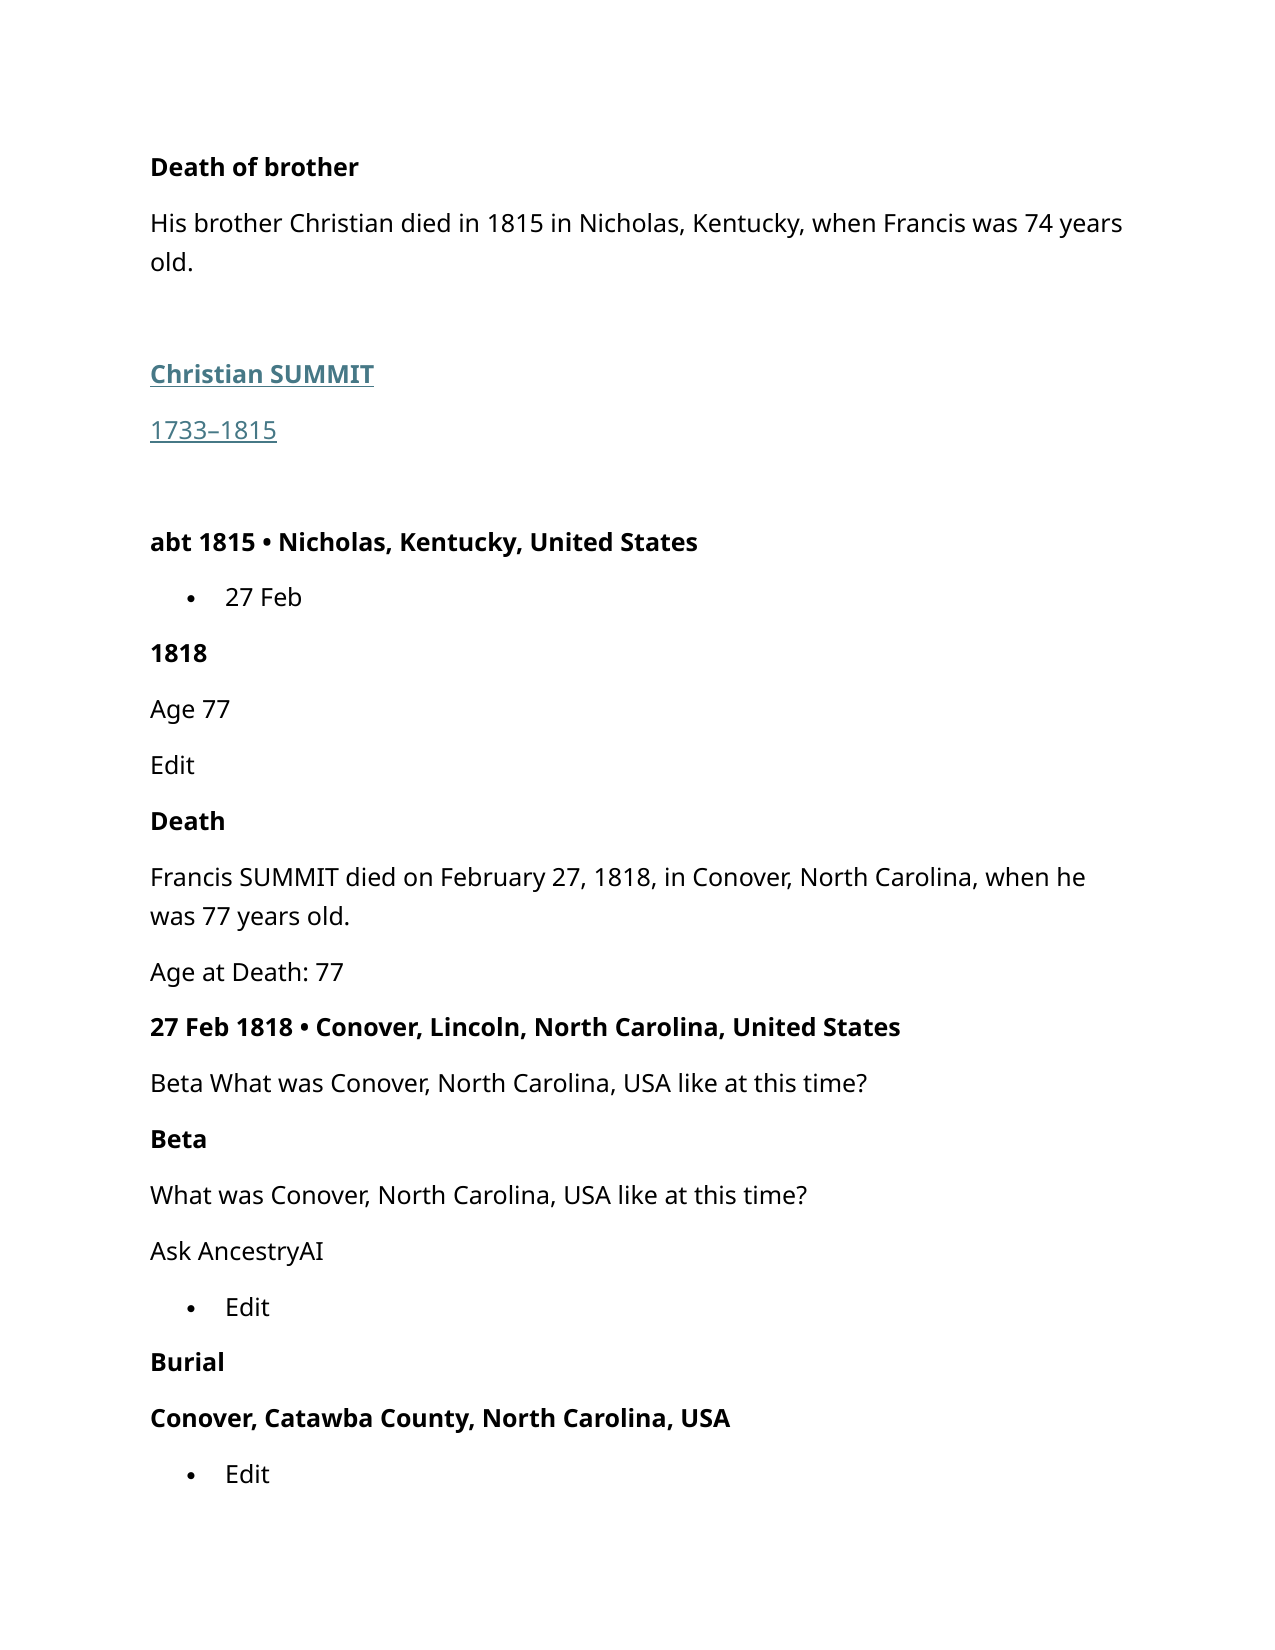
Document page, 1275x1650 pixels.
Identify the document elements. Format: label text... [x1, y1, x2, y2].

text Age at Death: 77 [150, 954, 1125, 988]
text His brother Christian died in 1815 in Nicholas, Kentucky, when Francis was 74 years old. [150, 206, 1125, 279]
text Age 77 [150, 692, 1125, 726]
text Beta [150, 1122, 1125, 1156]
text 1733–1815 [150, 412, 1125, 447]
text Death [150, 803, 1125, 837]
text abt 1815 • Nicholas, Kentucky, United States [150, 524, 1125, 558]
text Burial [150, 1345, 1125, 1379]
text Beta What was Conover, North Carolina, USA like at this time? [150, 1066, 1125, 1100]
list Edit [187, 1457, 1125, 1491]
text 1818 [150, 636, 1125, 670]
text Christian SUMMIT [150, 357, 1125, 391]
list 27 Feb [187, 580, 1125, 614]
text Conover, Catawba County, North Carolina, USA [150, 1401, 1125, 1435]
text 27 Feb 1818 • Conover, Lincoln, North Carolina, United States [150, 1010, 1125, 1044]
list Edit [187, 1289, 1125, 1323]
text Death of brother [150, 150, 1125, 184]
text What was Conover, North Carolina, USA like at this time? [150, 1177, 1125, 1212]
text Francis SUMMIT died on February 27, 1818, in Conover, North Carolina, when he was 77 years old. [150, 859, 1125, 932]
text Edit [150, 747, 1125, 782]
text Ask AncestryAI [150, 1233, 1125, 1267]
